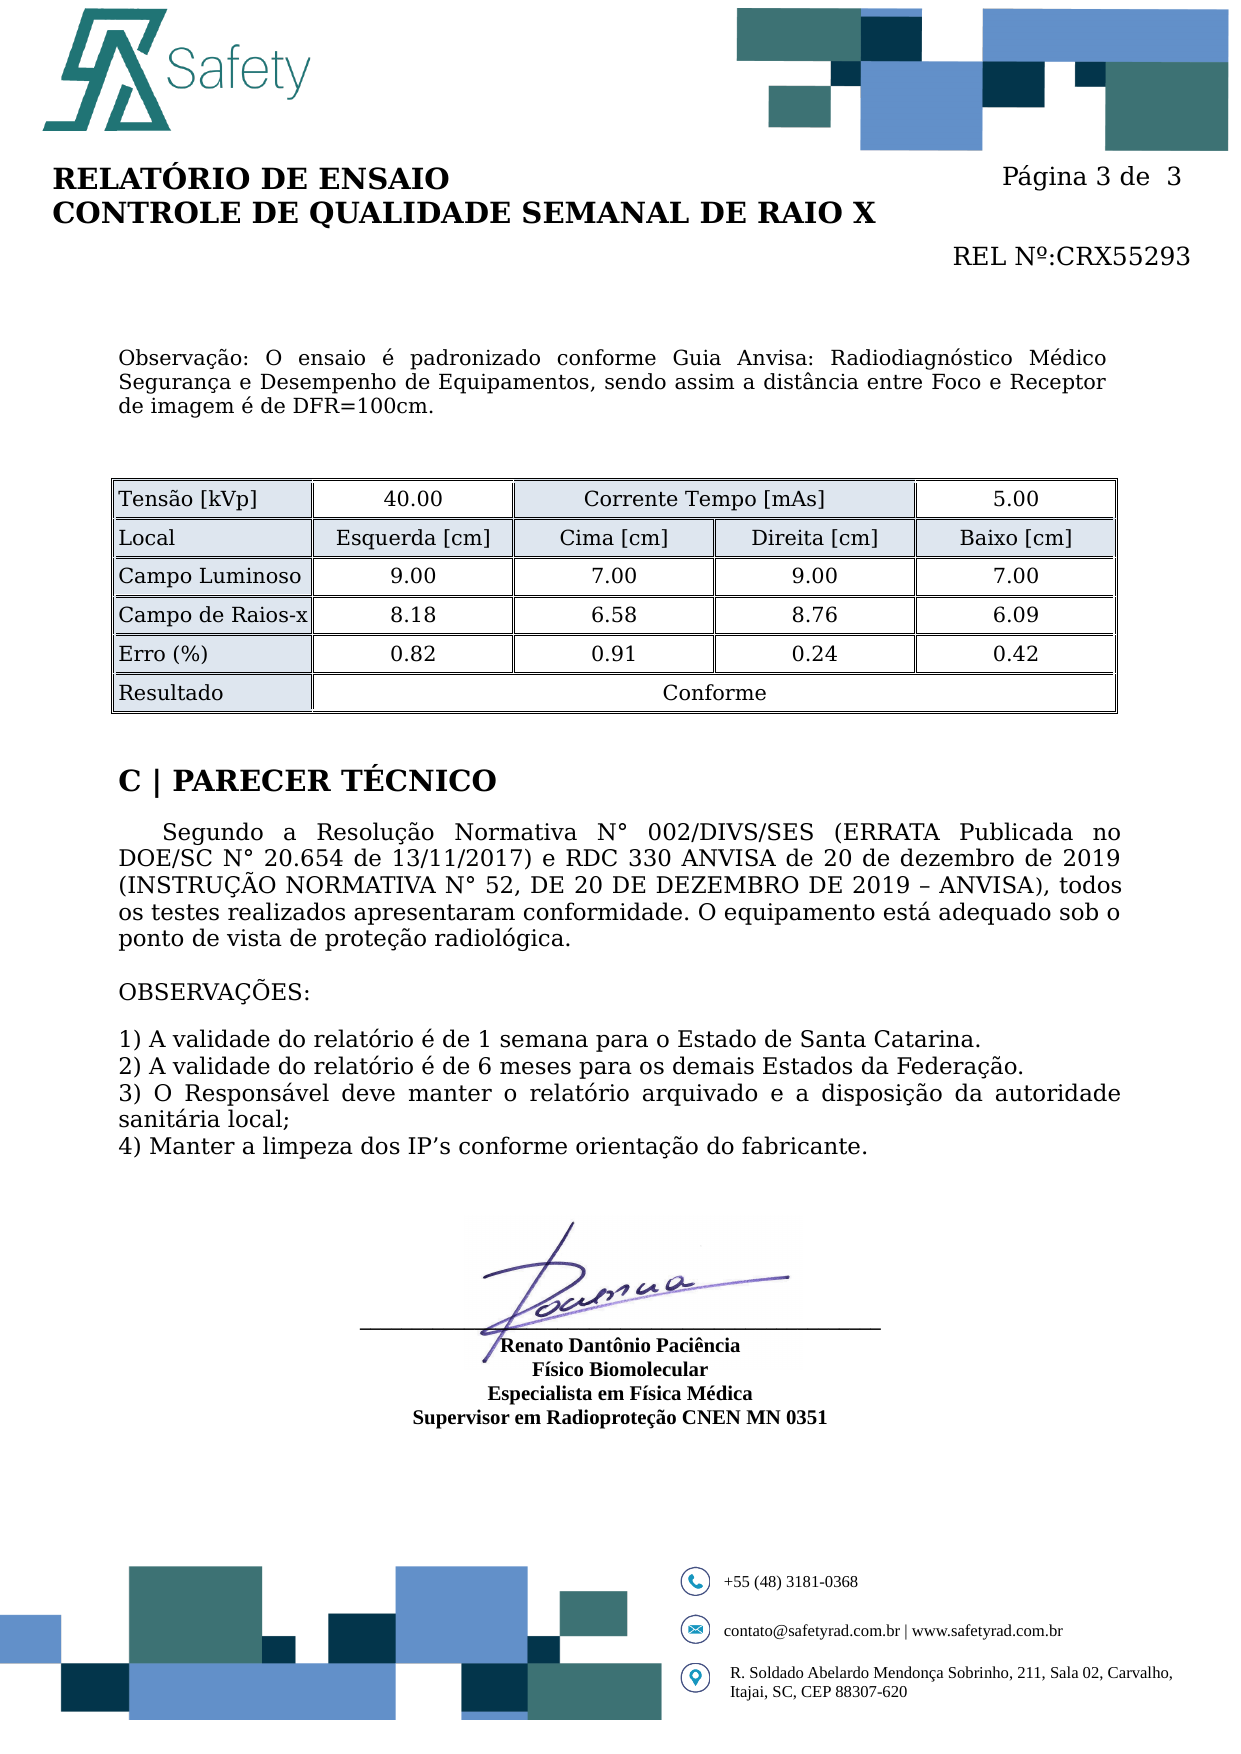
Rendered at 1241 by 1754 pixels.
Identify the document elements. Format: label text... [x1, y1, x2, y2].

picture [0, 1566, 662, 1720]
table_cell 0.91 [515, 636, 713, 672]
picture [680, 1614, 710, 1644]
text 4) Manter a limpeza dos IP’s conforme orientação do fabricante. [118, 1133, 1122, 1160]
text Físico Biomolecular [118, 1357, 1122, 1381]
table_header 5.00 [915, 481, 1115, 517]
picture [680, 1663, 710, 1693]
text Segundo a Resolução Normativa N° 002/DIVS/SES (ERRATA Publicada no DOE/SC N° 20.654 de 13/11/2017) e RDC 330 ANVISA de 20 de dezembro de 2019 (INSTRUÇÃO NORMATIVA N° 52, DE 20 DE DEZEMBRO DE 2019 – ANVISA), todos os testes realizados apresentaram conformidade. O equipamento está adequado sob o ponto de vista de proteção radiológica. [118, 819, 1122, 952]
table_cell 0.82 [314, 636, 512, 672]
text C | PARECER TÉCNICO [118, 764, 1122, 798]
table_cell Campo Luminoso [114, 556, 311, 594]
table_cell Baixo [cm] [917, 517, 1115, 556]
table_cell Direita [cm] [716, 520, 914, 556]
table_cell 7.00 [515, 559, 713, 594]
table_cell Local [114, 517, 311, 556]
text Supervisor em Radioproteção CNEN MN 0351 [118, 1405, 1122, 1429]
text Especialista em Física Médica [118, 1381, 1122, 1405]
table_cell Resultado [113, 672, 312, 711]
picture [680, 1566, 710, 1596]
picture [42, 8, 311, 131]
table_cell Cima [cm] [515, 520, 713, 556]
text Observação: O ensaio é padronizado conforme Guia Anvisa: Radiodiagnóstico Médico Segurança e Desempenho de Equipamentos, sendo assim a distância entre Foco e Receptor de imagem é de DFR=100cm. [118, 346, 1107, 418]
picture [464, 1215, 804, 1308]
table_cell 6.58 [515, 598, 713, 633]
table_cell 0.42 [915, 633, 1116, 672]
table_cell 8.18 [314, 598, 512, 633]
table_cell 6.09 [917, 595, 1115, 633]
text OBSERVAÇÕES: [118, 979, 1122, 1006]
table_cell 0.24 [716, 636, 914, 672]
table_cell 8.76 [716, 598, 914, 633]
table_cell 7.00 [917, 556, 1115, 594]
table_cell Erro (%) [113, 633, 312, 672]
text 2) A validade do relatório é de 6 meses para os demais Estados da Federação. [118, 1053, 1122, 1080]
table_header Corrente Tempo [mAs] [514, 481, 915, 517]
text 1) A validade do relatório é de 1 semana para o Estado de Santa Catarina. [118, 1026, 1122, 1053]
table_cell 9.00 [716, 559, 914, 594]
table_header Tensão [kVp] [114, 481, 312, 517]
picture [736, 8, 1229, 151]
text Renato Dantônio Paciência [118, 1332, 1122, 1357]
table_cell Esquerda [cm] [314, 520, 512, 556]
table_cell Campo de Raios-x [114, 595, 311, 633]
table_cell Conforme [313, 672, 1116, 711]
table_header 40.00 [313, 479, 514, 517]
text __________________________________________________ [118, 1308, 1122, 1332]
text 3) O Responsável deve manter o relatório arquivado e a disposição da autoridade sanitária local; [118, 1080, 1122, 1133]
table_cell 9.00 [314, 559, 512, 594]
